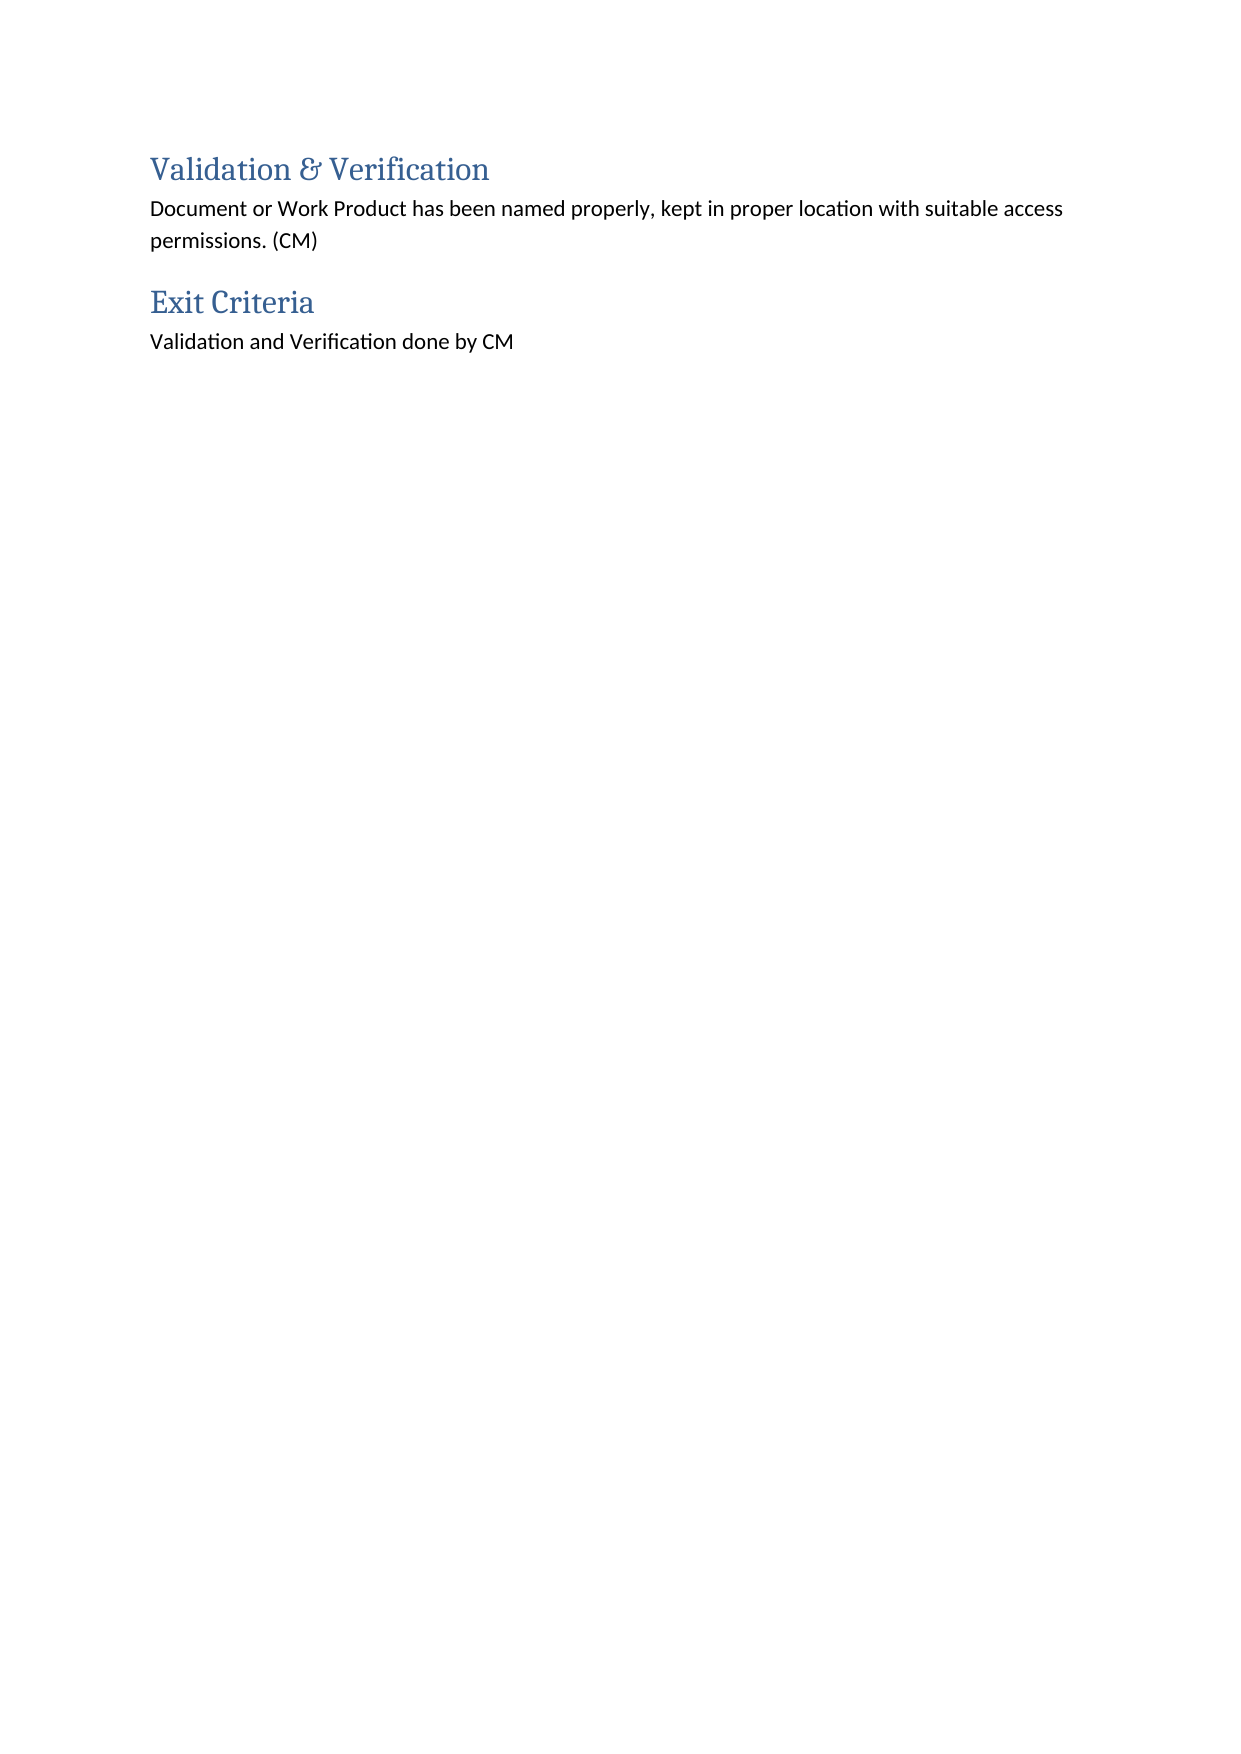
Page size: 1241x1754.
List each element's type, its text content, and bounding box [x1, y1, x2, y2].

subtitle Validation & Verification [150, 150, 1090, 188]
subtitle Exit Criteria [150, 283, 1090, 322]
text Validation and Verification done by CM [150, 327, 1090, 356]
text Document or Work Product has been named properly, kept in proper location with suitable access permissions. (CM) [150, 194, 1090, 254]
